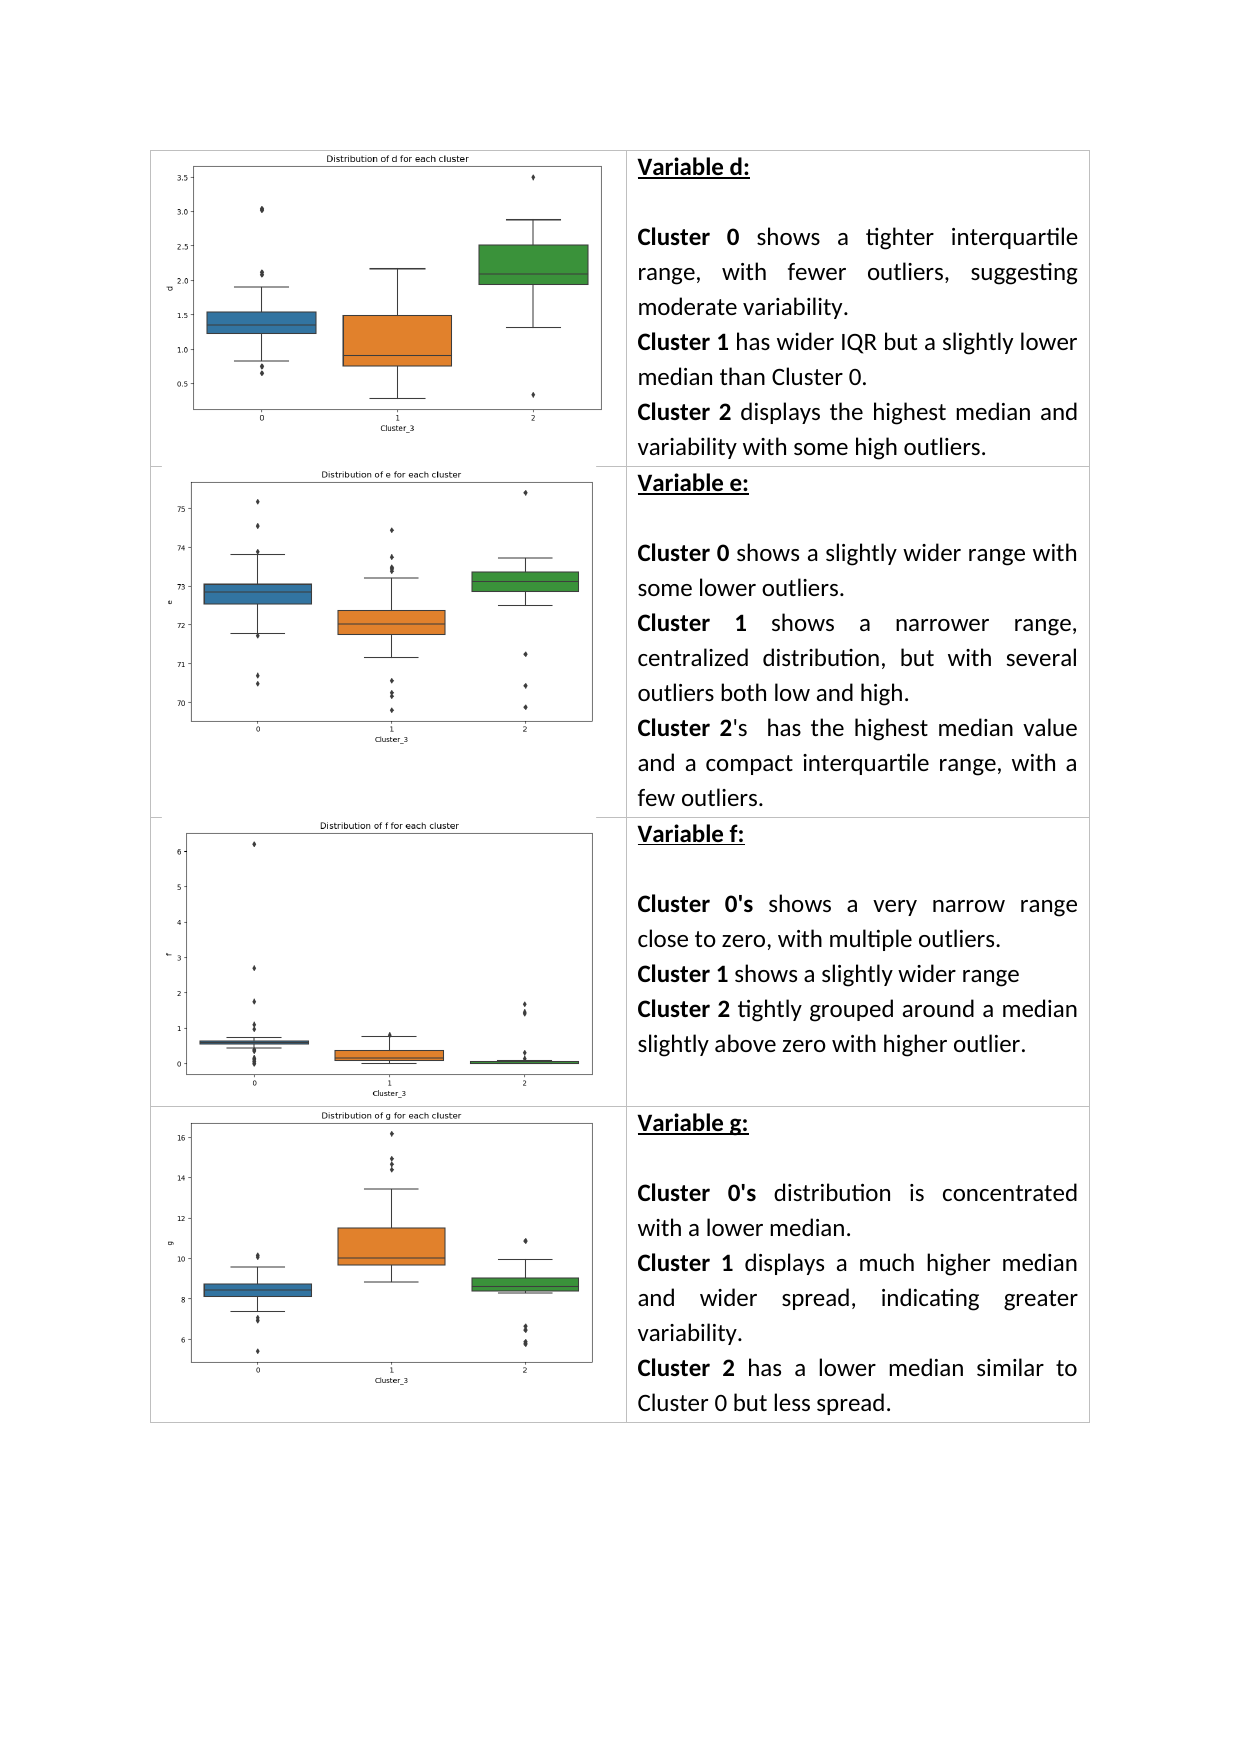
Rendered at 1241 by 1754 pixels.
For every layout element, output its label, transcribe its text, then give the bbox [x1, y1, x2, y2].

picture [161, 1107, 597, 1389]
picture [161, 817, 597, 1102]
picture [161, 466, 597, 748]
table_cell [151, 467, 626, 817]
table_cell [151, 1107, 626, 1422]
table_cell [151, 151, 626, 466]
table_cell Variable d: Cluster 0 shows a tighter interquartile range, with fewer outliers, suggesting moderate variability. Cluster 1 has wider IQR but a slightly lower median than Cluster 0. Cluster 2 displays the highest median and variability with some high outliers. [627, 151, 1089, 466]
table_cell Variable e: Cluster 0 shows a slightly wider range with some lower outliers. Cluster 1 shows a narrower range, centralized distribution, but with several outliers both low and high. Cluster 2's has the highest median value and a compact interquartile range, with a few outliers. [627, 467, 1089, 817]
table_cell [151, 818, 626, 1106]
picture [161, 151, 606, 437]
table_cell Variable g: Cluster 0's distribution is concentrated with a lower median. Cluster 1 displays a much higher median and wider spread, indicating greater variability. Cluster 2 has a lower median similar to Cluster 0 but less spread. [627, 1107, 1089, 1422]
table_cell Variable f: Cluster 0's shows a very narrow range close to zero, with multiple outliers. Cluster 1 shows a slightly wider range Cluster 2 tightly grouped around a median slightly above zero with higher outlier. [627, 818, 1089, 1106]
